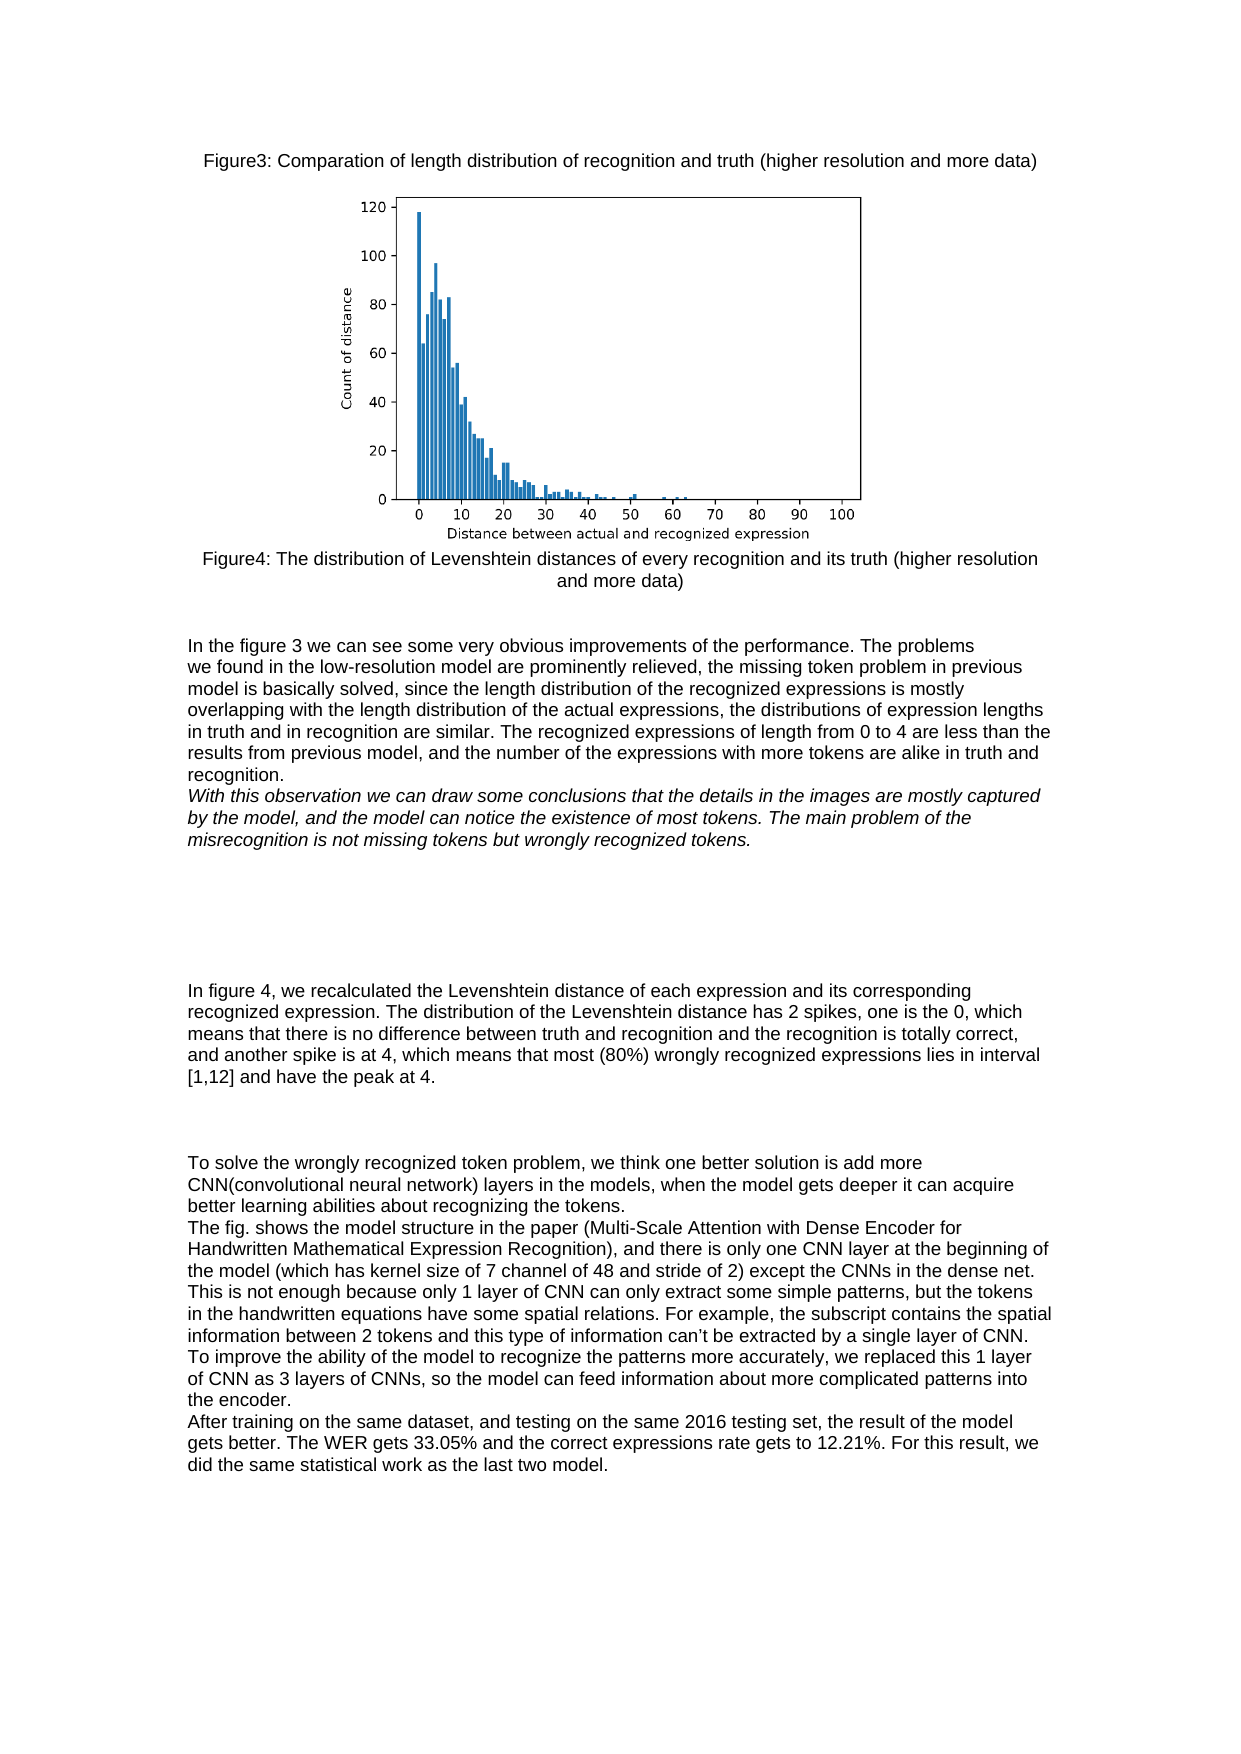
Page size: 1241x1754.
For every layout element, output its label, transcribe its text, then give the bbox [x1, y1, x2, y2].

text After training on the same dataset, and testing on the same 2016 testing set, the result of the model gets better. The WER gets 33.05% and the correct expressions rate gets to 12.21%. For this result, we did the same statistical work as the last two model. [187, 1411, 1053, 1475]
text Figure4: The distribution of Levenshtein distances of every recognition and its truth (higher resolution and more data) [187, 548, 1053, 591]
text Figure3: Comparation of length distribution of recognition and truth (higher resolution and more data) [187, 150, 1053, 172]
text we found in the low-resolution model are prominently relieved, the missing token problem in previous model is basically solved, since the length distribution of the recognized expressions is mostly overlapping with the length distribution of the actual expressions, the distributions of expression lengths in truth and in recognition are similar. The recognized expressions of length from 0 to 4 are less than the results from previous model, and the number of the expressions with more tokens are alike in truth and recognition. [187, 656, 1053, 785]
text In figure 4, we recalculated the Levenshtein distance of each expression and its corresponding recognized expression. The distribution of the Levenshtein distance has 2 spikes, one is the 0, which means that there is no difference between truth and recognition and the recognition is totally correct, and another spike is at 4, which means that most (80%) wrongly recognized expressions lies in interval [1,12] and have the peak at 4. [187, 979, 1053, 1087]
picture [321, 193, 920, 549]
text With this observation we can draw some conclusions that the details in the images are mostly captured by the model, and the model can notice the existence of most tokens. The main problem of the misrecognition is not missing tokens but wrongly recognized tokens. [187, 785, 1053, 850]
text In the figure 3 we can see some very obvious improvements of the performance. The problems [187, 634, 1053, 656]
text The fig. shows the model structure in the paper (Multi-Scale Attention with Dense Encoder for Handwritten Mathematical Expression Recognition), and there is only one CNN layer at the beginning of the model (which has kernel size of 7 channel of 48 and stride of 2) except the CNNs in the dense net. This is not enough because only 1 layer of CNN can only extract some simple patterns, but the tokens in the handwritten equations have some spatial relations. For example, the subscript contains the spatial information between 2 tokens and this type of information can’t be extracted by a single layer of CNN. To improve the ability of the model to recognize the patterns more accurately, we replaced this 1 layer of CNN as 3 layers of CNNs, so the model can feed information about more complicated patterns into the encoder. [187, 1217, 1053, 1411]
text To solve the wrongly recognized token problem, we think one better solution is add more CNN(convolutional neural network) layers in the models, when the model gets deeper it can acquire better learning abilities about recognizing the tokens. [187, 1152, 1053, 1217]
